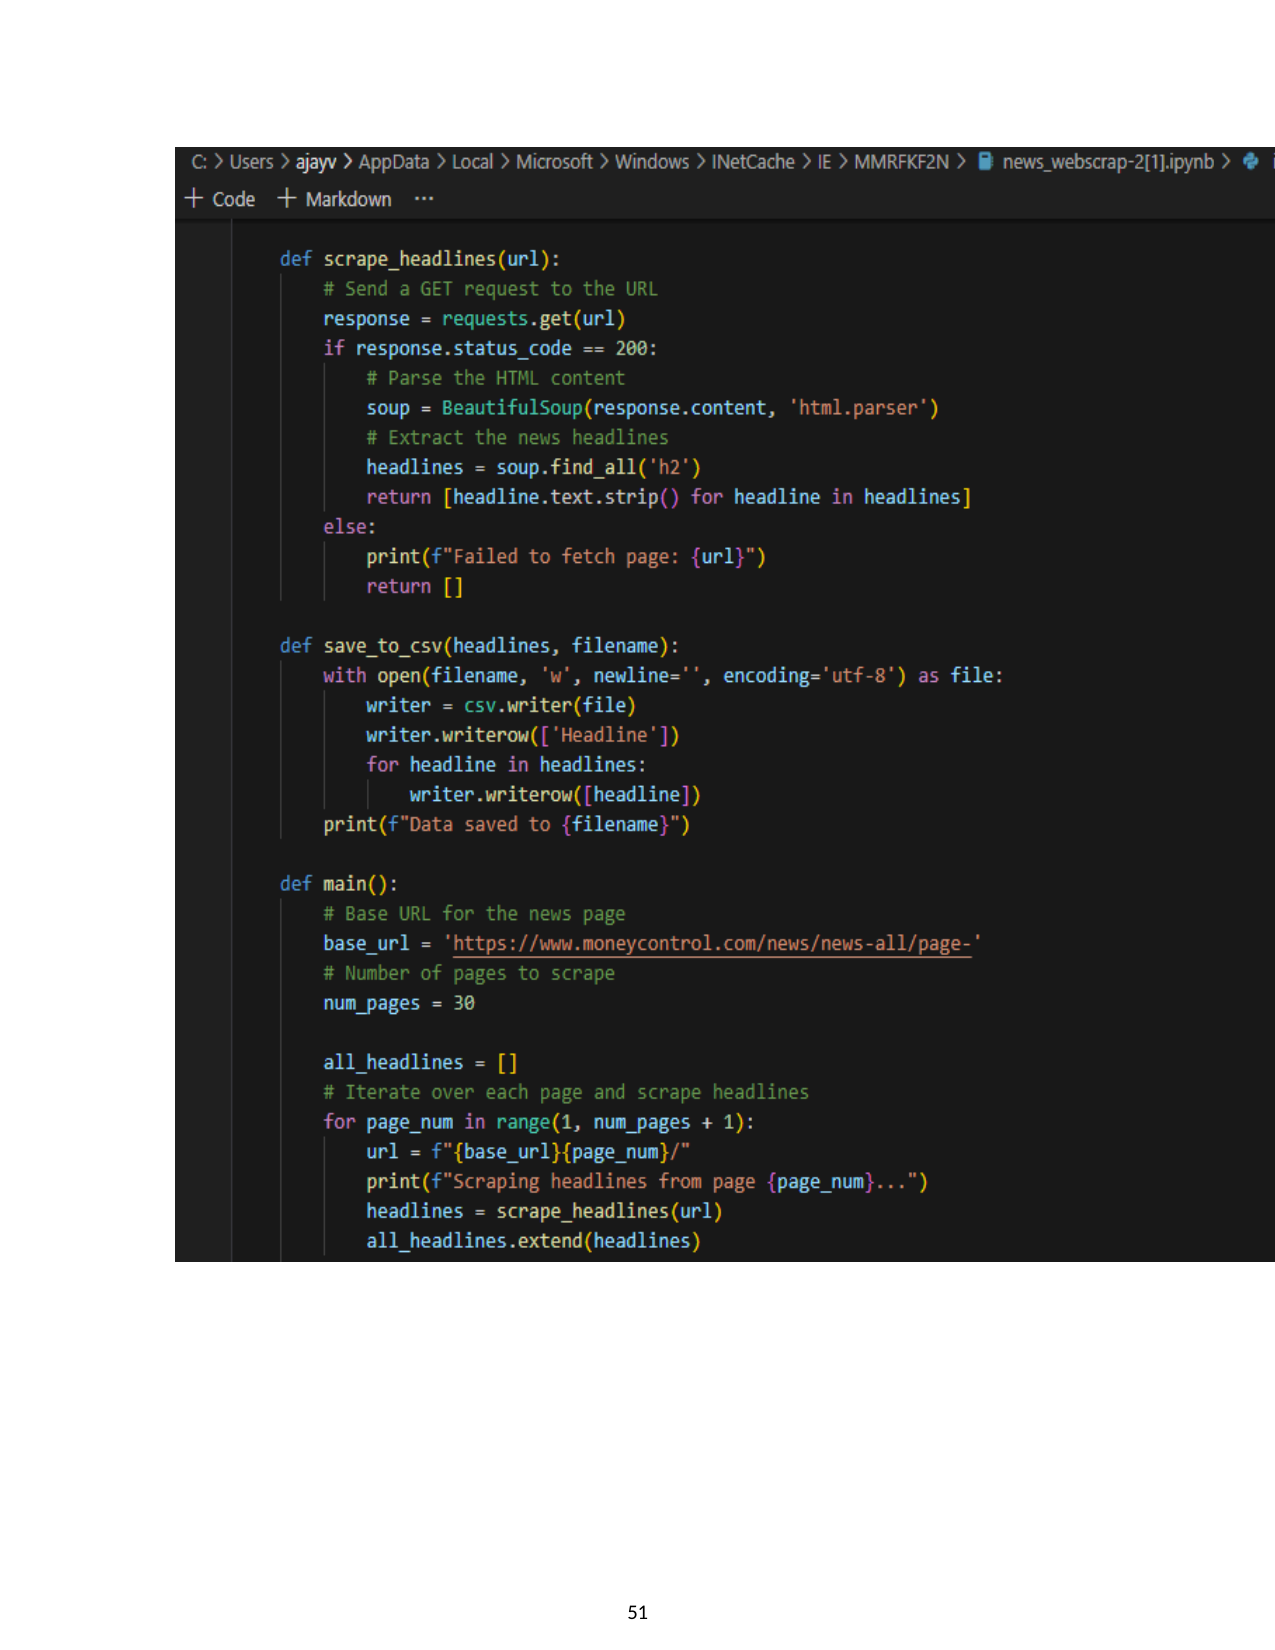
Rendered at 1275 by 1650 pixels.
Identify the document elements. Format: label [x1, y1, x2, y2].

picture [175, 147, 1275, 1262]
